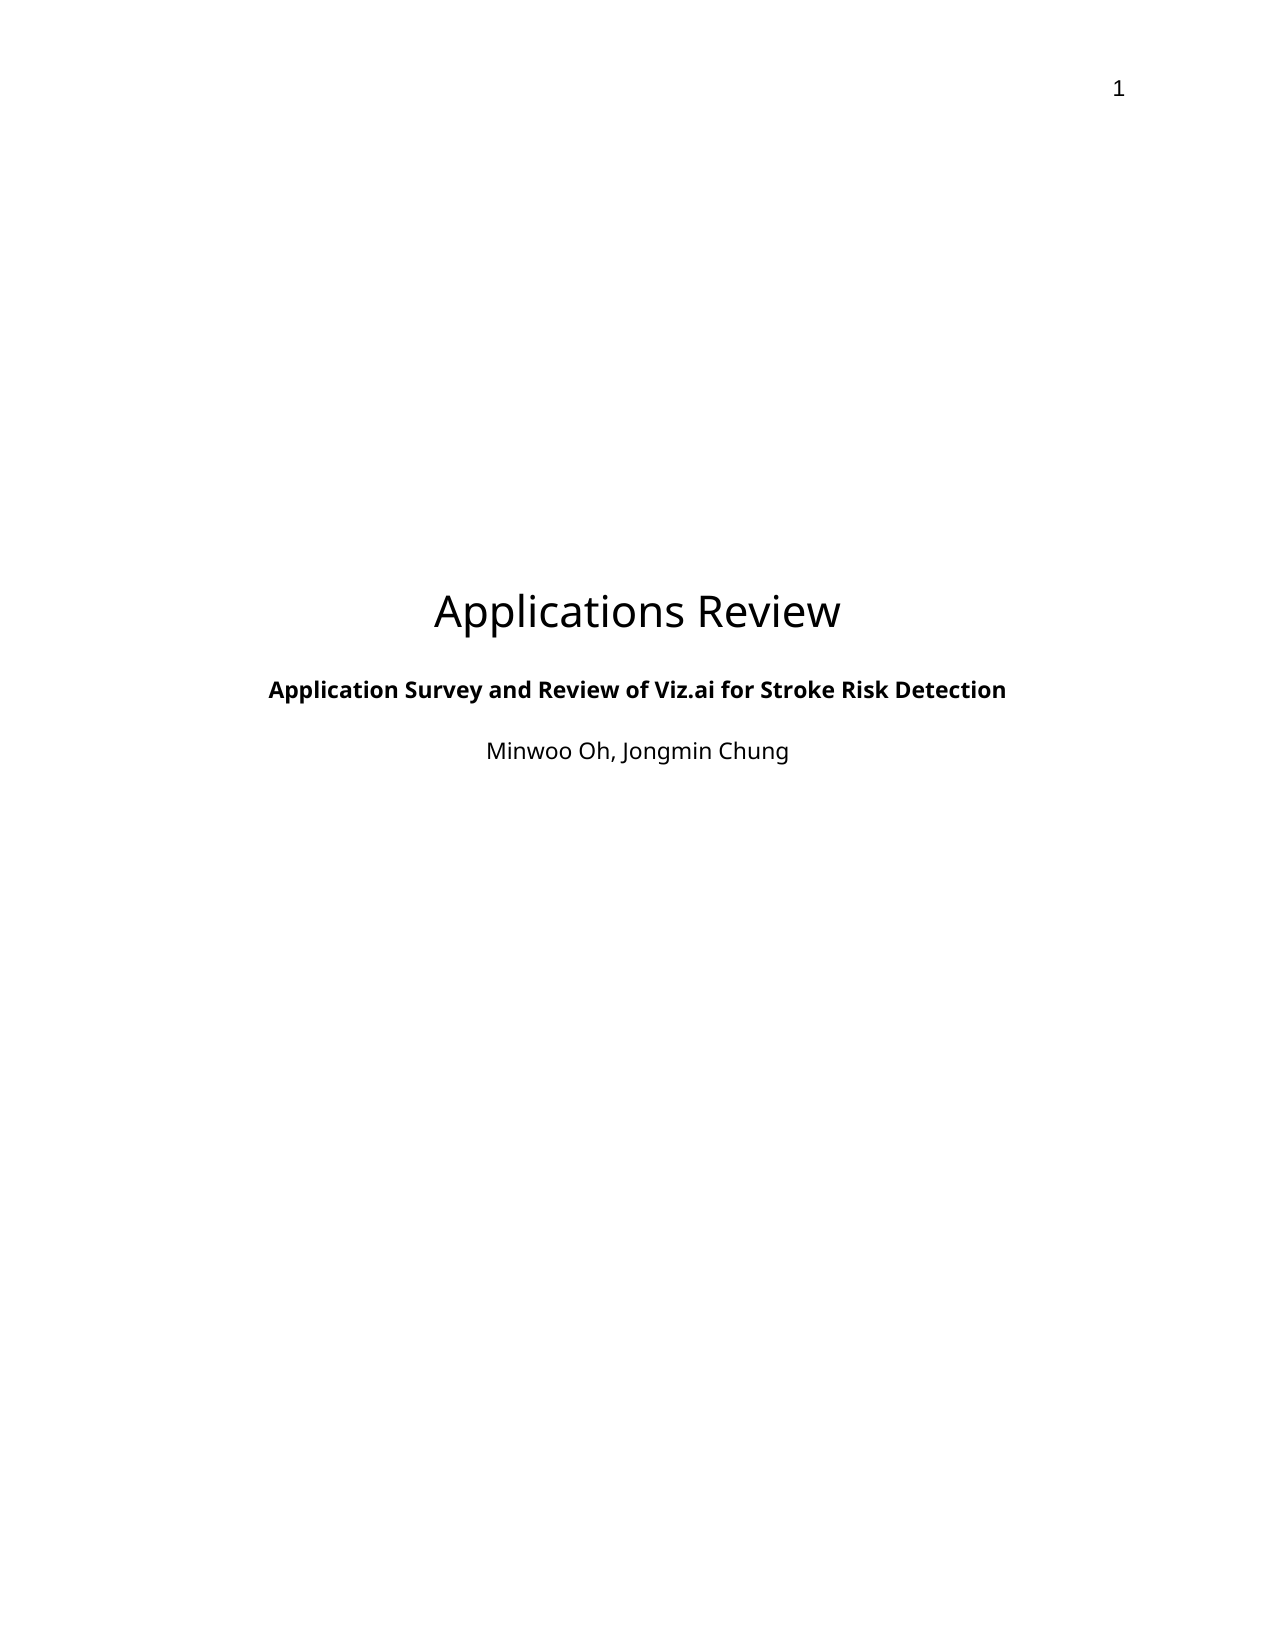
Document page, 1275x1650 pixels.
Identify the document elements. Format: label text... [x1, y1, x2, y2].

title Applications Review [150, 581, 1125, 641]
text Minwoo Oh, Jongmin Chung [150, 735, 1125, 767]
text Application Survey and Review of Viz.ai for Stroke Risk Detection [150, 674, 1125, 706]
